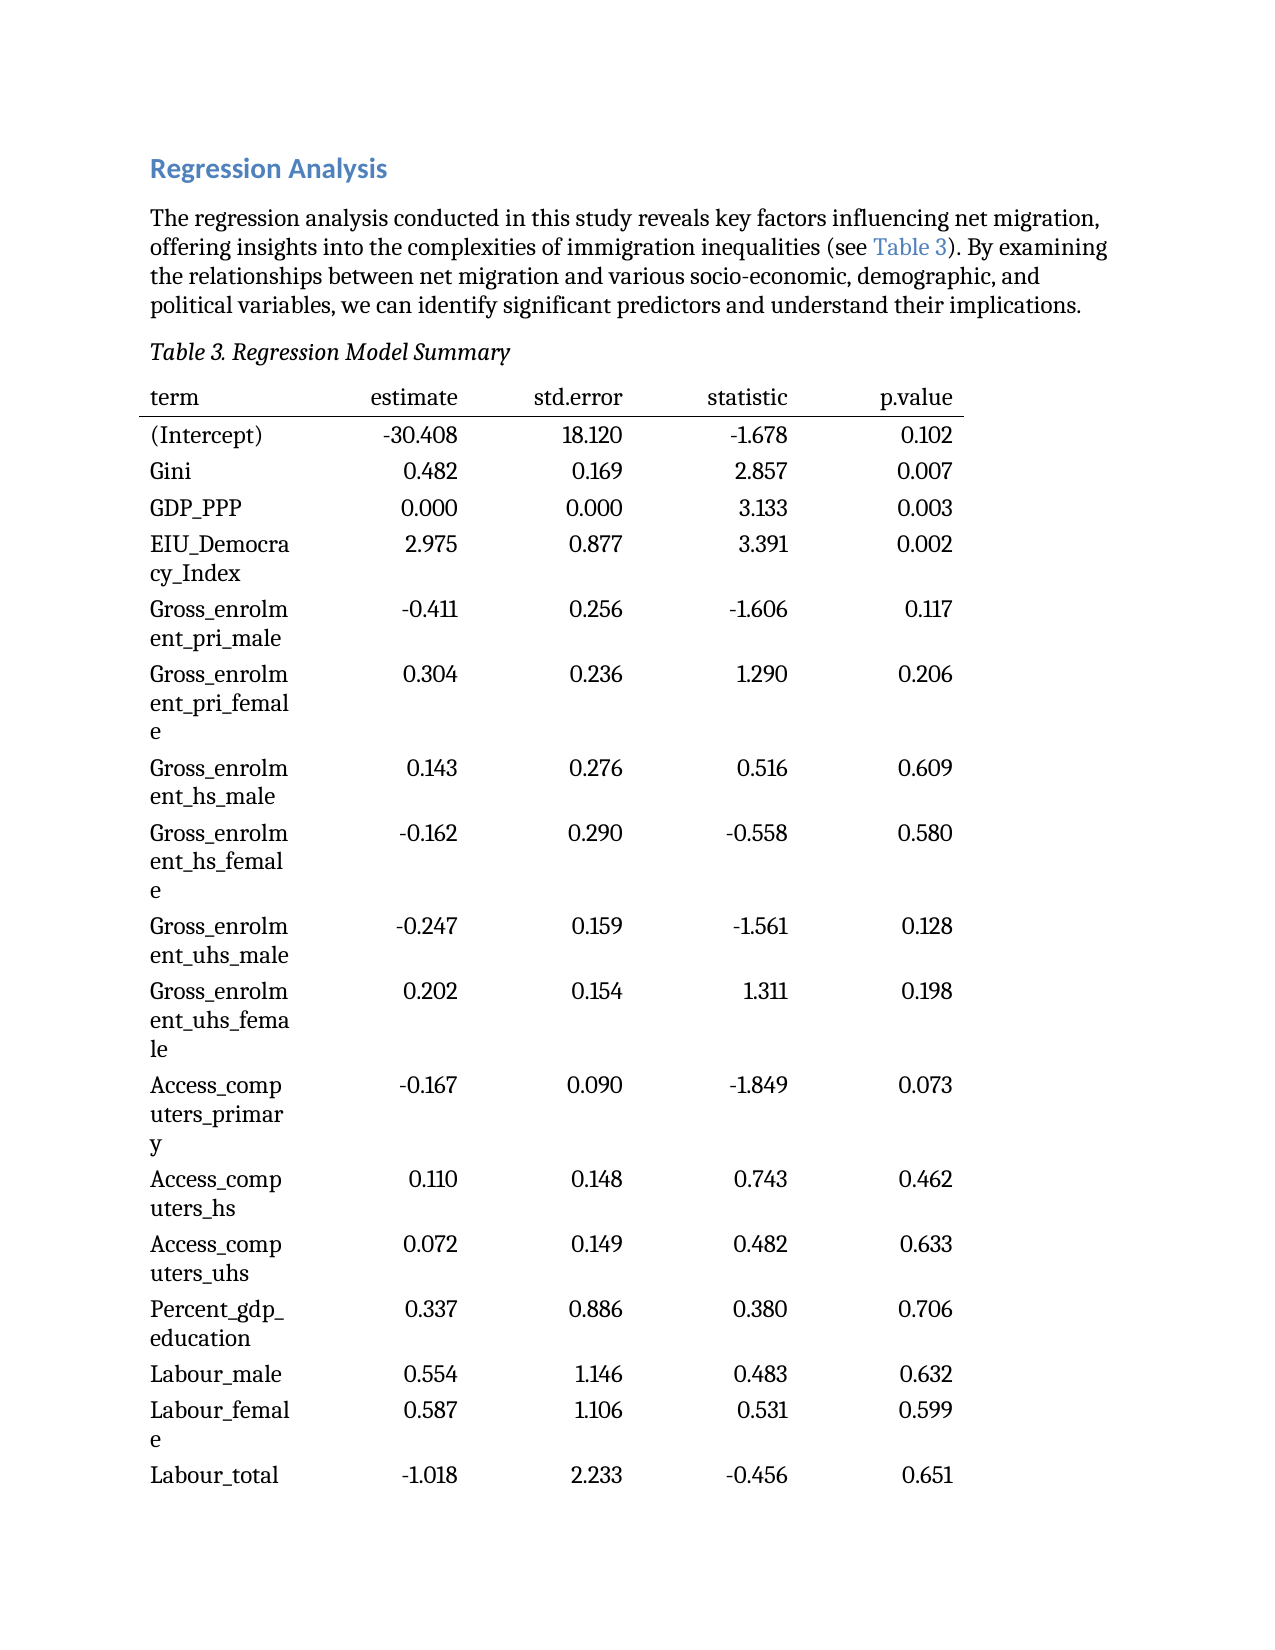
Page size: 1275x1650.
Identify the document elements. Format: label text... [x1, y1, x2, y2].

table_cell -30.408 [304, 417, 469, 453]
table_cell 0.149 [469, 1226, 634, 1291]
table_cell 0.609 [799, 750, 964, 815]
table_cell Access_computers_hs [139, 1161, 304, 1226]
table_cell -0.411 [304, 591, 469, 656]
table_cell 0.073 [799, 1067, 964, 1161]
table_cell Gross_enrolment_pri_male [139, 591, 304, 656]
table_cell 0.154 [469, 974, 634, 1067]
table_cell (Intercept) [139, 417, 304, 453]
subtitle Regression Analysis [150, 150, 1125, 186]
table_cell 1.311 [634, 974, 799, 1067]
table_cell -0.247 [304, 909, 469, 973]
table_cell 0.632 [799, 1356, 964, 1392]
table_cell 0.337 [304, 1291, 469, 1356]
table_cell 0.743 [634, 1161, 799, 1226]
table_cell 0.110 [304, 1161, 469, 1226]
table_cell 1.146 [469, 1356, 634, 1392]
text The regression analysis conducted in this study reveals key factors influencing net migration, offering insights into the complexities of immigration inequalities (see Table 3). By examining the relationships between net migration and various socio-economic, demographic, and political variables, we can identify significant predictors and understand their implications. [150, 204, 1125, 319]
table_cell 0.148 [469, 1161, 634, 1226]
table_cell 0.000 [304, 490, 469, 526]
table_cell 2.857 [634, 454, 799, 490]
table_cell 0.276 [469, 750, 634, 815]
table_cell 0.580 [799, 815, 964, 908]
table_cell 0.380 [634, 1291, 799, 1356]
table_cell 1.290 [634, 656, 799, 750]
table_cell 3.133 [634, 490, 799, 526]
table_cell 3.391 [634, 526, 799, 591]
table_cell 1.106 [469, 1392, 634, 1457]
table_cell 0.169 [469, 454, 634, 490]
table_cell Gross_enrolment_pri_female [139, 656, 304, 750]
table_cell 0.003 [799, 490, 964, 526]
table_cell 0.000 [469, 490, 634, 526]
table_cell 0.002 [799, 526, 964, 591]
table_cell 0.090 [469, 1067, 634, 1161]
table_cell -1.561 [634, 909, 799, 973]
table_cell 2.975 [304, 526, 469, 591]
table_cell 0.877 [469, 526, 634, 591]
text Table 3. Regression Model Summary [150, 338, 1125, 367]
table_cell 0.236 [469, 656, 634, 750]
table_cell 0.531 [634, 1392, 799, 1457]
table_cell 0.143 [304, 750, 469, 815]
table_header p.value [799, 379, 964, 416]
table_cell 0.304 [304, 656, 469, 750]
table_header estimate [304, 379, 469, 416]
table_cell -1.678 [634, 417, 799, 453]
table_cell Gross_enrolment_uhs_male [139, 909, 304, 973]
table_cell 0.007 [799, 454, 964, 490]
table_header std.error [469, 379, 634, 416]
table_cell -1.018 [304, 1457, 469, 1493]
table_cell Access_computers_primary [139, 1067, 304, 1161]
table_cell 0.706 [799, 1291, 964, 1356]
table_cell EIU_Democracy_Index [139, 526, 304, 591]
table_cell 0.159 [469, 909, 634, 973]
table_cell 0.256 [469, 591, 634, 656]
table_cell 0.198 [799, 974, 964, 1067]
table_cell -1.606 [634, 591, 799, 656]
table_cell 0.633 [799, 1226, 964, 1291]
table_cell 0.554 [304, 1356, 469, 1392]
table_cell Gross_enrolment_uhs_female [139, 974, 304, 1067]
table_cell -0.162 [304, 815, 469, 908]
table_header statistic [634, 379, 799, 416]
table_cell Gini [139, 454, 304, 490]
table_cell 18.120 [469, 417, 634, 453]
table_cell 0.587 [304, 1392, 469, 1457]
table_cell Gross_enrolment_hs_female [139, 815, 304, 908]
table_cell GDP_PPP [139, 490, 304, 526]
table_cell 0.482 [304, 454, 469, 490]
table_cell Labour_female [139, 1392, 304, 1457]
table_cell 0.206 [799, 656, 964, 750]
table_cell 0.482 [634, 1226, 799, 1291]
table_cell -0.558 [634, 815, 799, 908]
table_cell Access_computers_uhs [139, 1226, 304, 1291]
table_cell Labour_total [139, 1457, 304, 1493]
table_cell 0.516 [634, 750, 799, 815]
table_cell 0.290 [469, 815, 634, 908]
table_cell 0.117 [799, 591, 964, 656]
table_cell 0.072 [304, 1226, 469, 1291]
table_cell -0.167 [304, 1067, 469, 1161]
table_cell 0.102 [799, 417, 964, 453]
table_cell 0.599 [799, 1392, 964, 1457]
table_cell 0.886 [469, 1291, 634, 1356]
table_cell 0.462 [799, 1161, 964, 1226]
table_cell -0.456 [634, 1457, 799, 1493]
table_cell 0.202 [304, 974, 469, 1067]
table_cell Labour_male [139, 1356, 304, 1392]
table_header term [139, 379, 304, 416]
table_cell 0.651 [799, 1457, 964, 1493]
table_cell 2.233 [469, 1457, 634, 1493]
table_cell 0.483 [634, 1356, 799, 1392]
table_cell Percent_gdp_education [139, 1291, 304, 1356]
table_cell 0.128 [799, 909, 964, 973]
table_cell -1.849 [634, 1067, 799, 1161]
table_cell Gross_enrolment_hs_male [139, 750, 304, 815]
